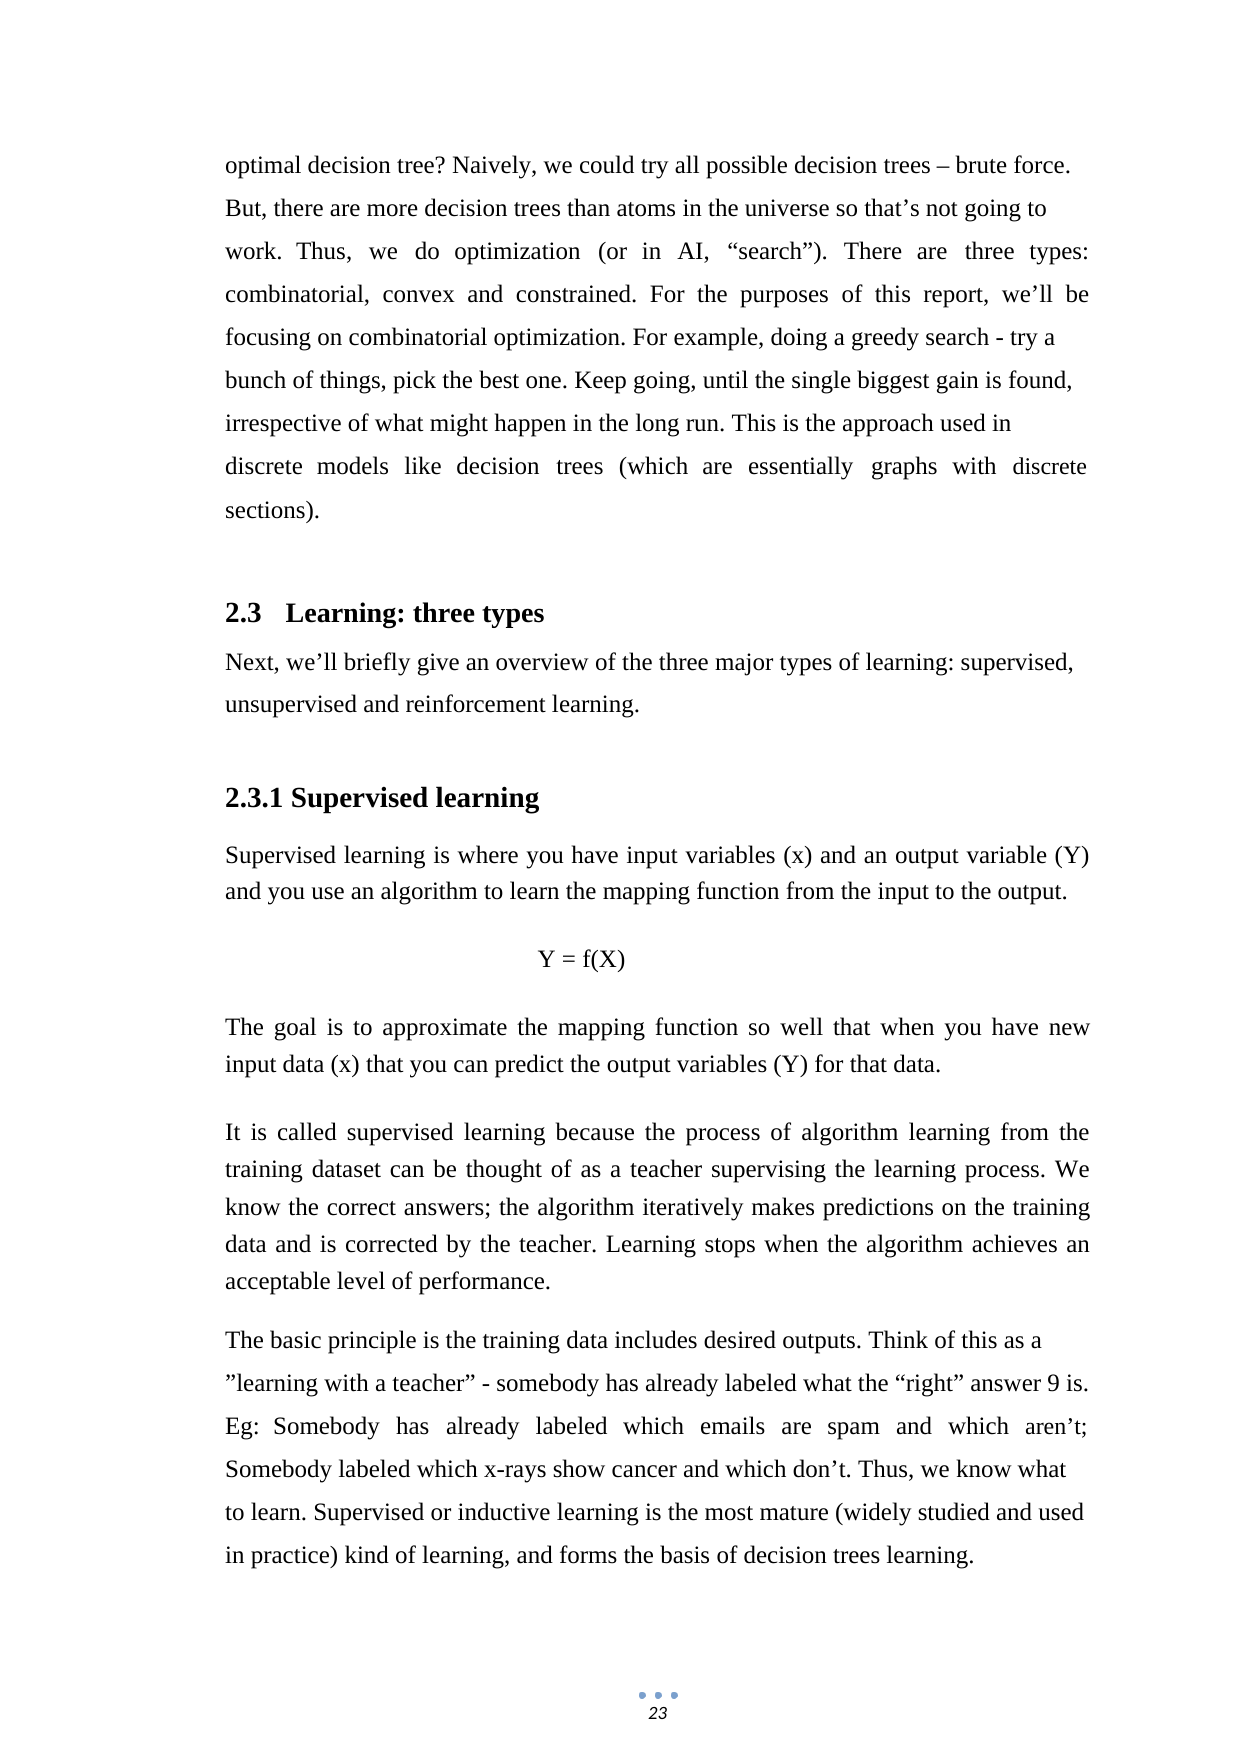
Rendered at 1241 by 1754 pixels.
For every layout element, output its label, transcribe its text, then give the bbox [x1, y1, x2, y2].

text It is called supervised learning because the process of algorithm learning from the training dataset can be thought of as a teacher supervising the learning process. We know the correct answers; the algorithm iteratively makes predictions on the training data and is corrected by the teacher. Learning stops when the algorithm achieves an acceptable level of performance. [225, 1117, 1091, 1294]
text combinatorial, convex and constrained. For the purposes of this report, we’ll be [225, 279, 1091, 308]
text Somebody labeled which x-rays show cancer and which don’t. Thus, we know what [225, 1454, 1091, 1483]
text sections). [225, 495, 1091, 523]
text ”learning with a teacher” - somebody has already labeled what the “right” answer 9 is. [225, 1368, 1091, 1396]
text work. Thus, we do optimization (or in AI, “search”). There are three types: [225, 236, 1091, 265]
text The basic principle is the training data includes desired outputs. Think of this as a [225, 1325, 1091, 1353]
text But, there are more decision trees than atoms in the universe so that’s not going to [225, 193, 1091, 221]
text Next, we’ll briefly give an overview of the three major types of learning: supervised, unsupervised and reinforcement learning. [225, 647, 1091, 717]
text 23 [648, 1701, 1091, 1724]
picture [636, 1689, 680, 1701]
text Eg: Somebody has already labeled which emails are spam and which aren’t; [225, 1411, 1091, 1440]
text optimal decision tree? Naively, we could try all possible decision trees – brute force. [225, 150, 1091, 178]
text The goal is to approximate the mapping function so well that when you have new input data (x) that you can predict the output variables (Y) for that data. [225, 1012, 1091, 1077]
text to learn. Supervised or inductive learning is the most mature (widely studied and used [225, 1497, 1091, 1526]
text focusing on combinatorial optimization. For example, doing a greedy search - try a [225, 322, 1091, 351]
text Supervised learning is where you have input variables (x) and an output variable (Y) and you use an algorithm to learn the mapping function from the input to the output. [225, 840, 1091, 905]
text Y = f(X) [537, 944, 1091, 972]
text bunch of things, pick the best one. Keep going, until the single biggest gain is found, [225, 365, 1091, 394]
text 2.3 Learning: three types [225, 596, 1091, 629]
text 2.3.1 Supervised learning [225, 780, 1091, 813]
text discrete models like decision trees (which are essentially graphs with discrete [225, 451, 1091, 480]
text irrespective of what might happen in the long run. This is the approach used in [225, 408, 1091, 437]
text in practice) kind of learning, and forms the basis of decision trees learning. [225, 1540, 1091, 1569]
